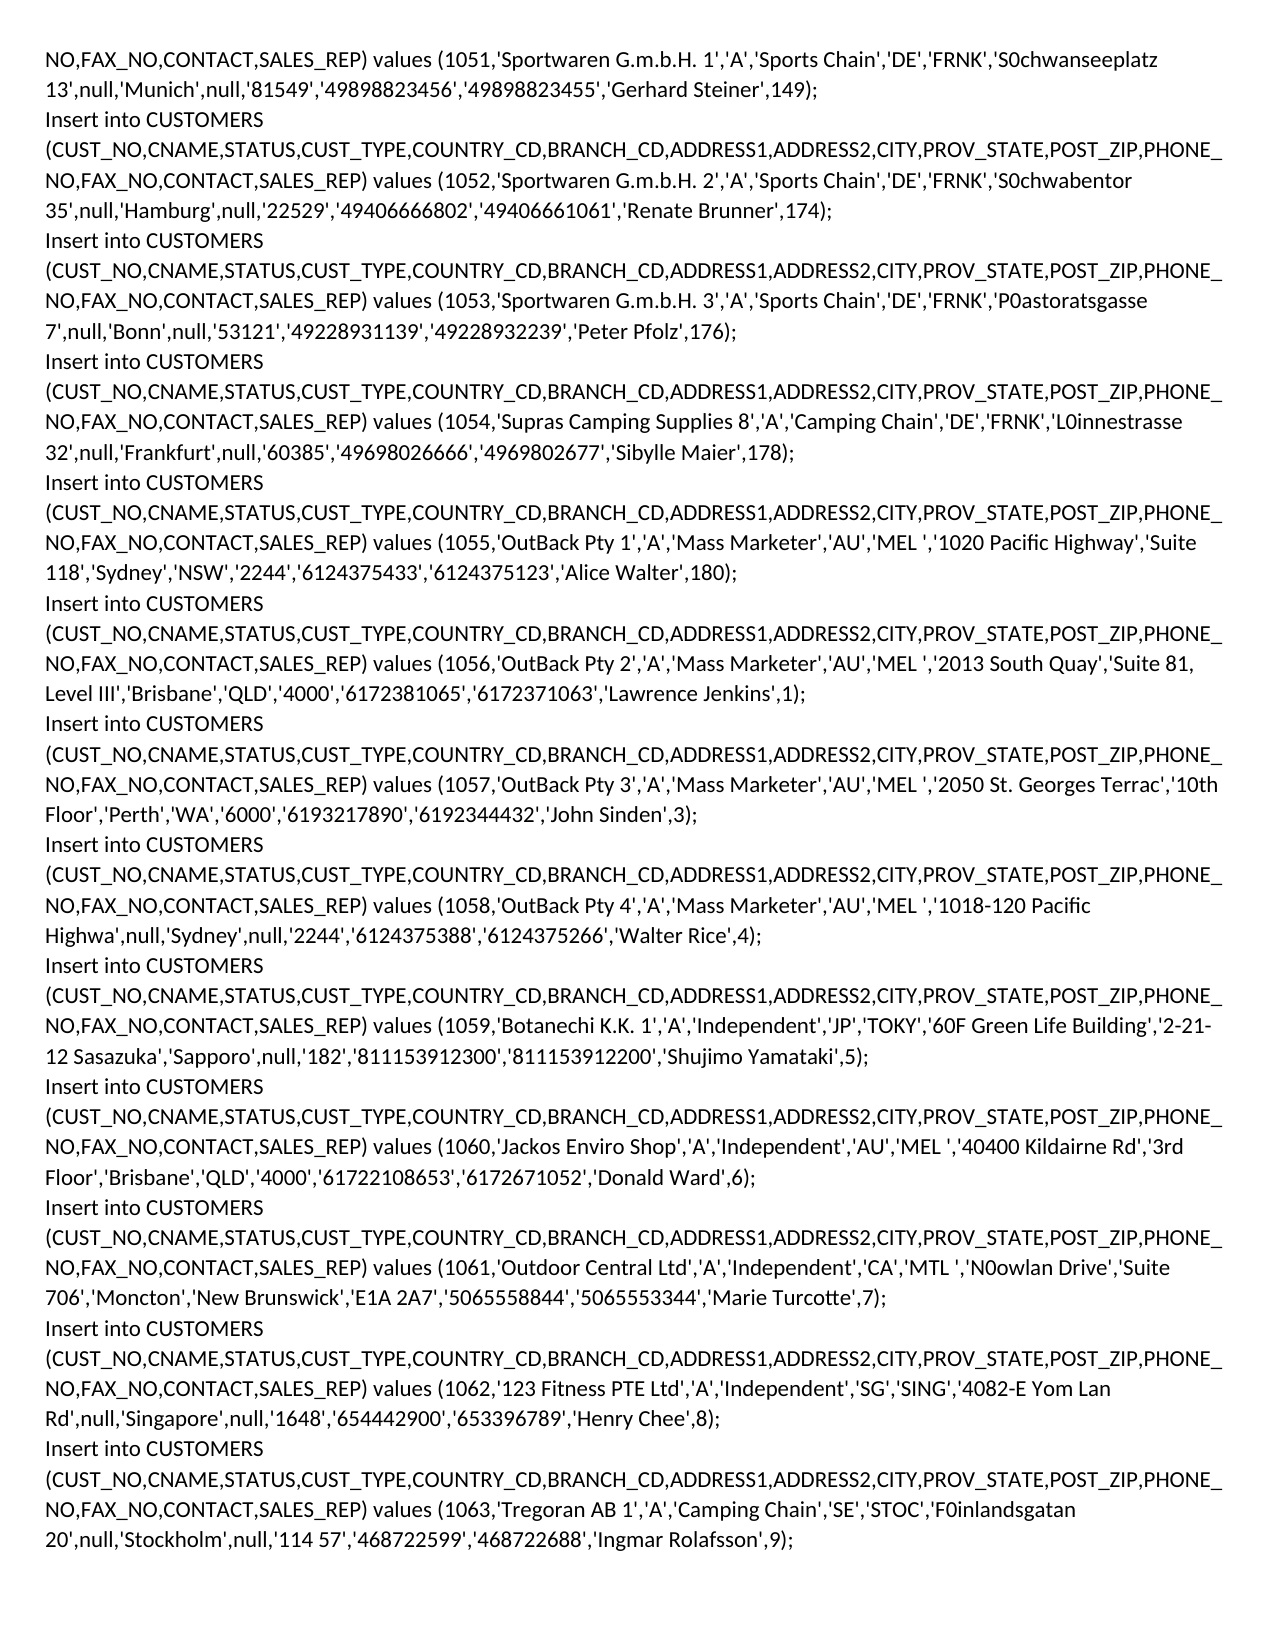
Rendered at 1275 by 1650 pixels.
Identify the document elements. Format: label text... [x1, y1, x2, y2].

text Insert into CUSTOMERS (CUST_NO,CNAME,STATUS,CUST_TYPE,COUNTRY_CD,BRANCH_CD,ADDRESS1,ADDRESS2,CITY,PROV_STATE,POST_ZIP,PHONE_NO,FAX_NO,CONTACT,SALES_REP) values (1059,'Botanechi K.K. 1','A','Independent','JP','TOKY','60F Green Life Building','2-21-12 Sasazuka','Sapporo',null,'182','811153912300','811153912200','Shujimo Yamataki',5); [45, 951, 1230, 1070]
text Insert into CUSTOMERS (CUST_NO,CNAME,STATUS,CUST_TYPE,COUNTRY_CD,BRANCH_CD,ADDRESS1,ADDRESS2,CITY,PROV_STATE,POST_ZIP,PHONE_NO,FAX_NO,CONTACT,SALES_REP) values (1053,'Sportwaren G.m.b.H. 3','A','Sports Chain','DE','FRNK','P0astoratsgasse 7',null,'Bonn',null,'53121','49228931139','49228932239','Peter Pfolz',176); [45, 226, 1230, 345]
text Insert into CUSTOMERS (CUST_NO,CNAME,STATUS,CUST_TYPE,COUNTRY_CD,BRANCH_CD,ADDRESS1,ADDRESS2,CITY,PROV_STATE,POST_ZIP,PHONE_NO,FAX_NO,CONTACT,SALES_REP) values (1058,'OutBack Pty 4','A','Mass Marketer','AU','MEL ','1018-120 Pacific Highwa',null,'Sydney',null,'2244','6124375388','6124375266','Walter Rice',4); [45, 830, 1230, 949]
text Insert into CUSTOMERS (CUST_NO,CNAME,STATUS,CUST_TYPE,COUNTRY_CD,BRANCH_CD,ADDRESS1,ADDRESS2,CITY,PROV_STATE,POST_ZIP,PHONE_NO,FAX_NO,CONTACT,SALES_REP) values (1057,'OutBack Pty 3','A','Mass Marketer','AU','MEL ','2050 St. Georges Terrac','10th Floor','Perth','WA','6000','6193217890','6192344432','John Sinden',3); [45, 709, 1230, 828]
text Insert into CUSTOMERS (CUST_NO,CNAME,STATUS,CUST_TYPE,COUNTRY_CD,BRANCH_CD,ADDRESS1,ADDRESS2,CITY,PROV_STATE,POST_ZIP,PHONE_NO,FAX_NO,CONTACT,SALES_REP) values (1056,'OutBack Pty 2','A','Mass Marketer','AU','MEL ','2013 South Quay','Suite 81, Level III','Brisbane','QLD','4000','6172381065','6172371063','Lawrence Jenkins',1); [45, 589, 1230, 707]
text Insert into CUSTOMERS (CUST_NO,CNAME,STATUS,CUST_TYPE,COUNTRY_CD,BRANCH_CD,ADDRESS1,ADDRESS2,CITY,PROV_STATE,POST_ZIP,PHONE_NO,FAX_NO,CONTACT,SALES_REP) values (1054,'Supras Camping Supplies 8','A','Camping Chain','DE','FRNK','L0innestrasse 32',null,'Frankfurt',null,'60385','49698026666','4969802677','Sibylle Maier',178); [45, 347, 1230, 466]
text Insert into CUSTOMERS (CUST_NO,CNAME,STATUS,CUST_TYPE,COUNTRY_CD,BRANCH_CD,ADDRESS1,ADDRESS2,CITY,PROV_STATE,POST_ZIP,PHONE_NO,FAX_NO,CONTACT,SALES_REP) values (1052,'Sportwaren G.m.b.H. 2','A','Sports Chain','DE','FRNK','S0chwabentor 35',null,'Hamburg',null,'22529','49406666802','49406661061','Renate Brunner',174); [45, 105, 1230, 224]
text Insert into CUSTOMERS (CUST_NO,CNAME,STATUS,CUST_TYPE,COUNTRY_CD,BRANCH_CD,ADDRESS1,ADDRESS2,CITY,PROV_STATE,POST_ZIP,PHONE_NO,FAX_NO,CONTACT,SALES_REP) values (1061,'Outdoor Central Ltd','A','Independent','CA','MTL ','N0owlan Drive','Suite 706','Moncton','New Brunswick','E1A 2A7','5065558844','5065553344','Marie Turcotte',7); [45, 1193, 1230, 1312]
text Insert into CUSTOMERS (CUST_NO,CNAME,STATUS,CUST_TYPE,COUNTRY_CD,BRANCH_CD,ADDRESS1,ADDRESS2,CITY,PROV_STATE,POST_ZIP,PHONE_NO,FAX_NO,CONTACT,SALES_REP) values (1062,'123 Fitness PTE Ltd','A','Independent','SG','SING','4082-E Yom Lan Rd',null,'Singapore',null,'1648','654442900','653396789','Henry Chee',8); [45, 1314, 1230, 1432]
text Insert into CUSTOMERS (CUST_NO,CNAME,STATUS,CUST_TYPE,COUNTRY_CD,BRANCH_CD,ADDRESS1,ADDRESS2,CITY,PROV_STATE,POST_ZIP,PHONE_NO,FAX_NO,CONTACT,SALES_REP) values (1063,'Tregoran AB 1','A','Camping Chain','SE','STOC','F0inlandsgatan 20',null,'Stockholm',null,'114 57','468722599','468722688','Ingmar Rolafsson',9); [45, 1434, 1230, 1553]
text Insert into CUSTOMERS (CUST_NO,CNAME,STATUS,CUST_TYPE,COUNTRY_CD,BRANCH_CD,ADDRESS1,ADDRESS2,CITY,PROV_STATE,POST_ZIP,PHONE_NO,FAX_NO,CONTACT,SALES_REP) values (1055,'OutBack Pty 1','A','Mass Marketer','AU','MEL ','1020 Pacific Highway','Suite 118','Sydney','NSW','2244','6124375433','6124375123','Alice Walter',180); [45, 468, 1230, 587]
text Insert into CUSTOMERS (CUST_NO,CNAME,STATUS,CUST_TYPE,COUNTRY_CD,BRANCH_CD,ADDRESS1,ADDRESS2,CITY,PROV_STATE,POST_ZIP,PHONE_NO,FAX_NO,CONTACT,SALES_REP) values (1060,'Jackos Enviro Shop','A','Independent','AU','MEL ','40400 Kildairne Rd','3rd Floor','Brisbane','QLD','4000','61722108653','6172671052','Donald Ward',6); [45, 1072, 1230, 1191]
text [45, 45, 1230, 103]
